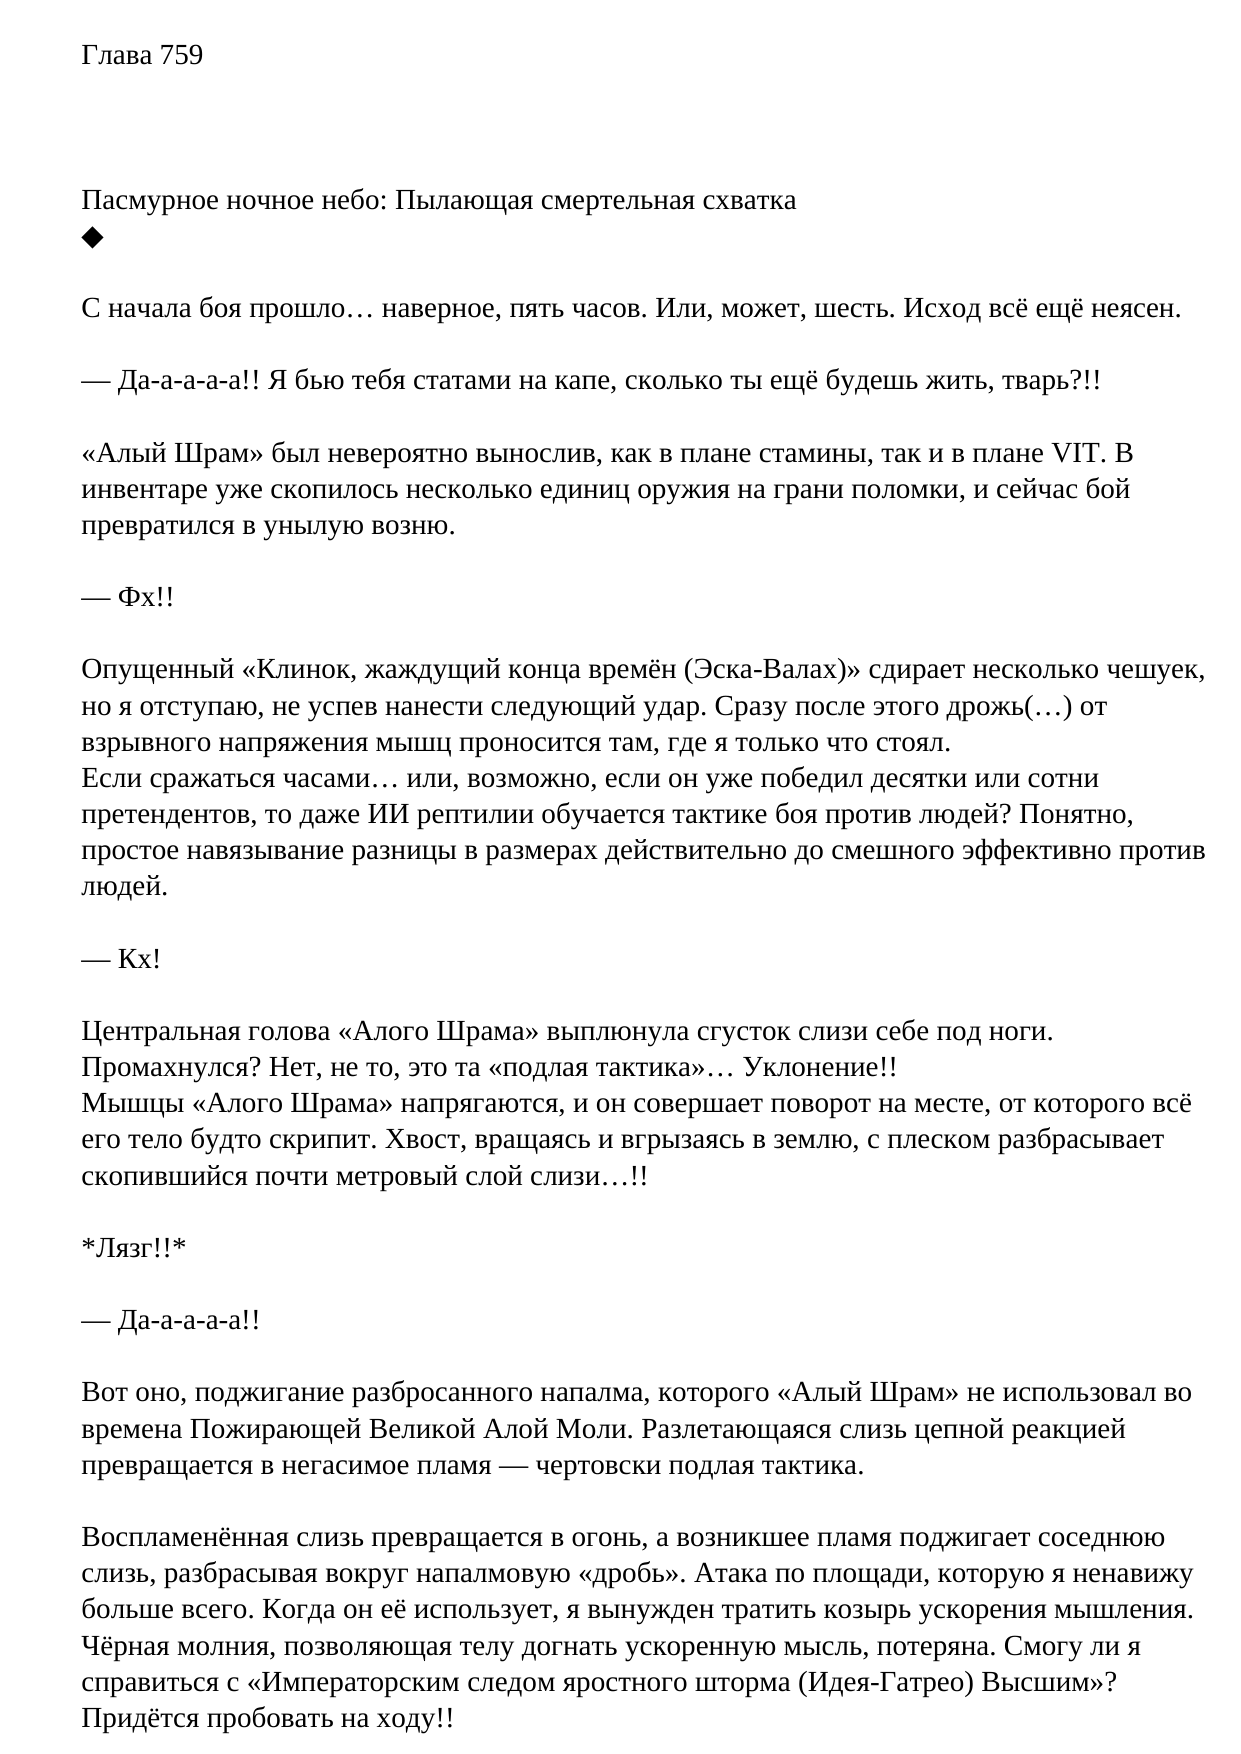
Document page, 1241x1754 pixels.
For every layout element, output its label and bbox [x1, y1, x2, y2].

text [81, 37, 1215, 1733]
